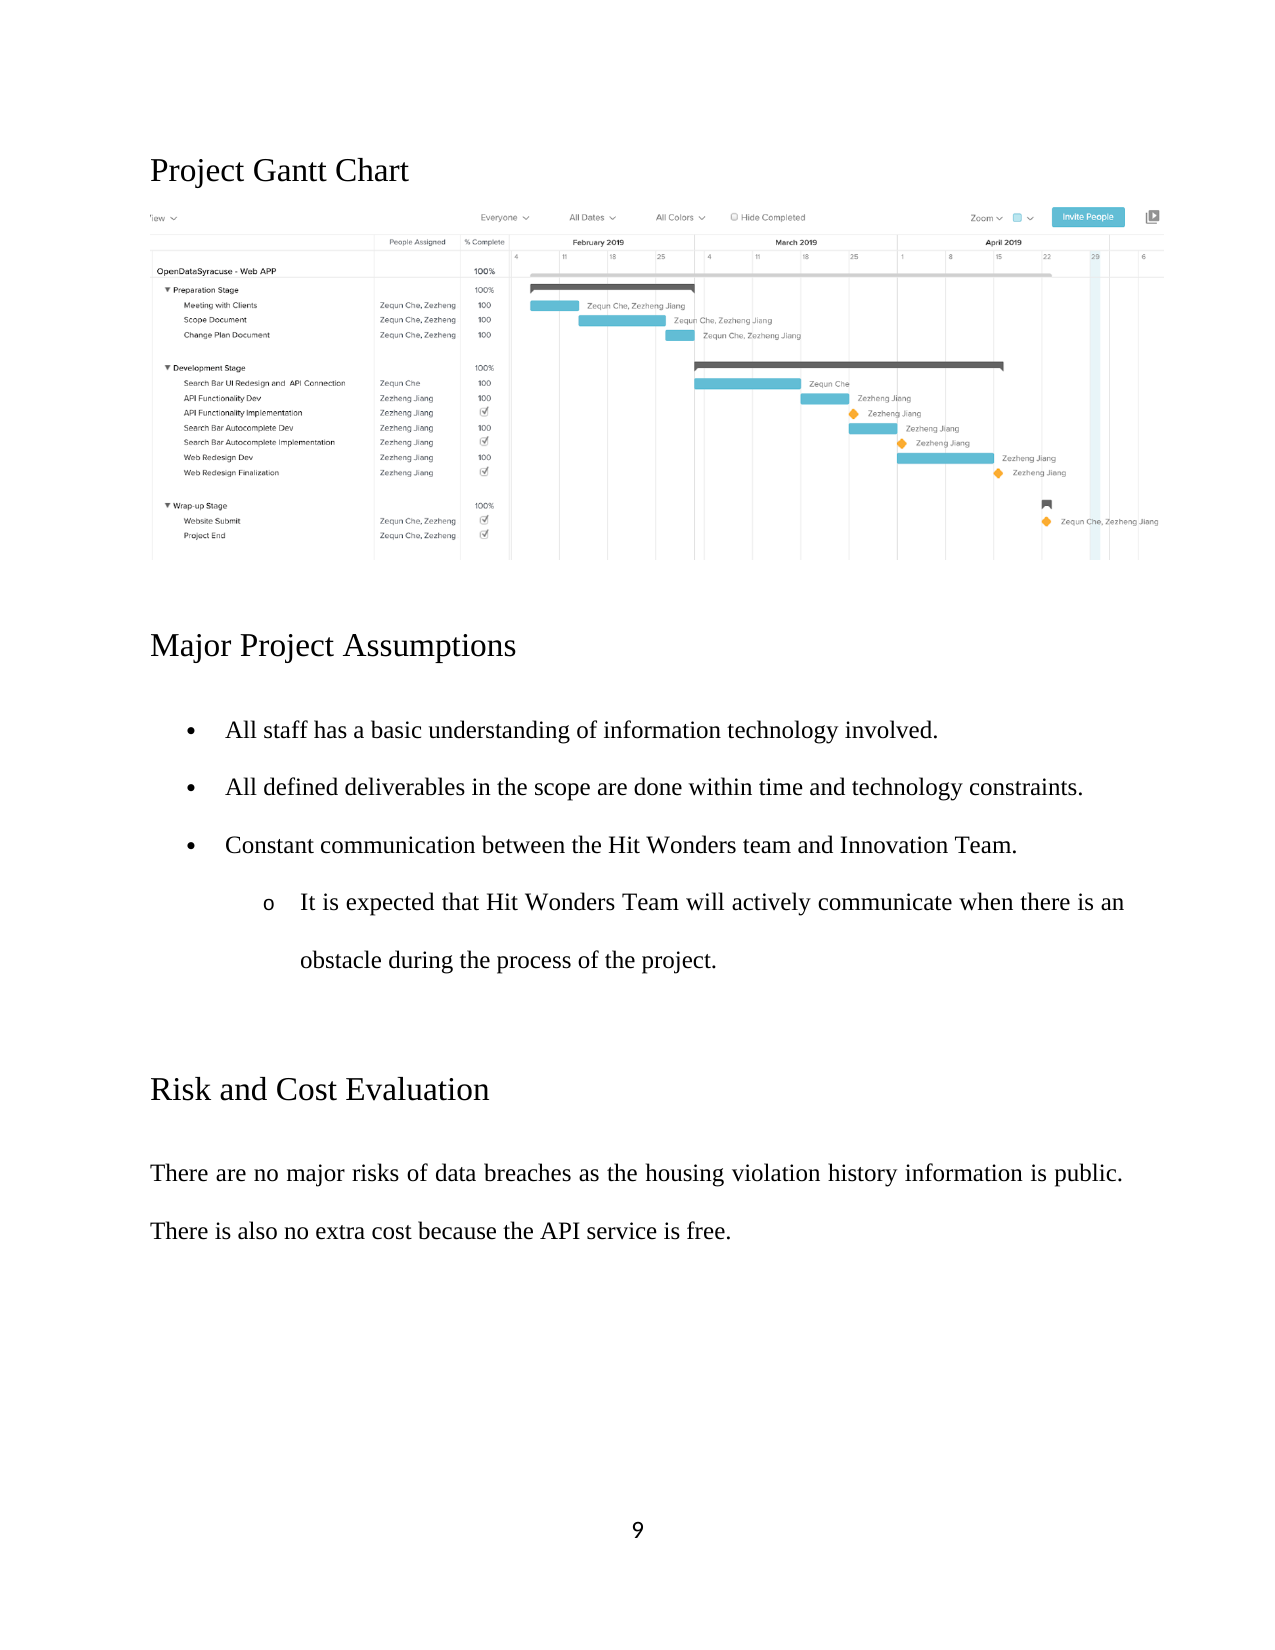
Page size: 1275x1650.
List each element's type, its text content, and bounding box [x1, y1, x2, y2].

text There are no major risks of data breaches as the housing violation history information is public. There is also no extra cost because the API service is free. [150, 1158, 1125, 1245]
list All defined deliverables in the scope are done within time and technology constraints. [187, 772, 1125, 801]
text Major Project Assumptions [150, 626, 1125, 664]
list It is expected that Hit Wonders Team will actively communicate when there is an obstacle during the process of the project. [262, 887, 1125, 974]
text Risk and Cost Evaluation [150, 1069, 1125, 1108]
text Project Gantt Chart [150, 150, 1125, 188]
list All staff has a basic understanding of information technology involved. [187, 715, 1125, 743]
list Constant communication between the Hit Wonders team and Innovation Team. [187, 830, 1125, 858]
picture [150, 200, 1164, 560]
